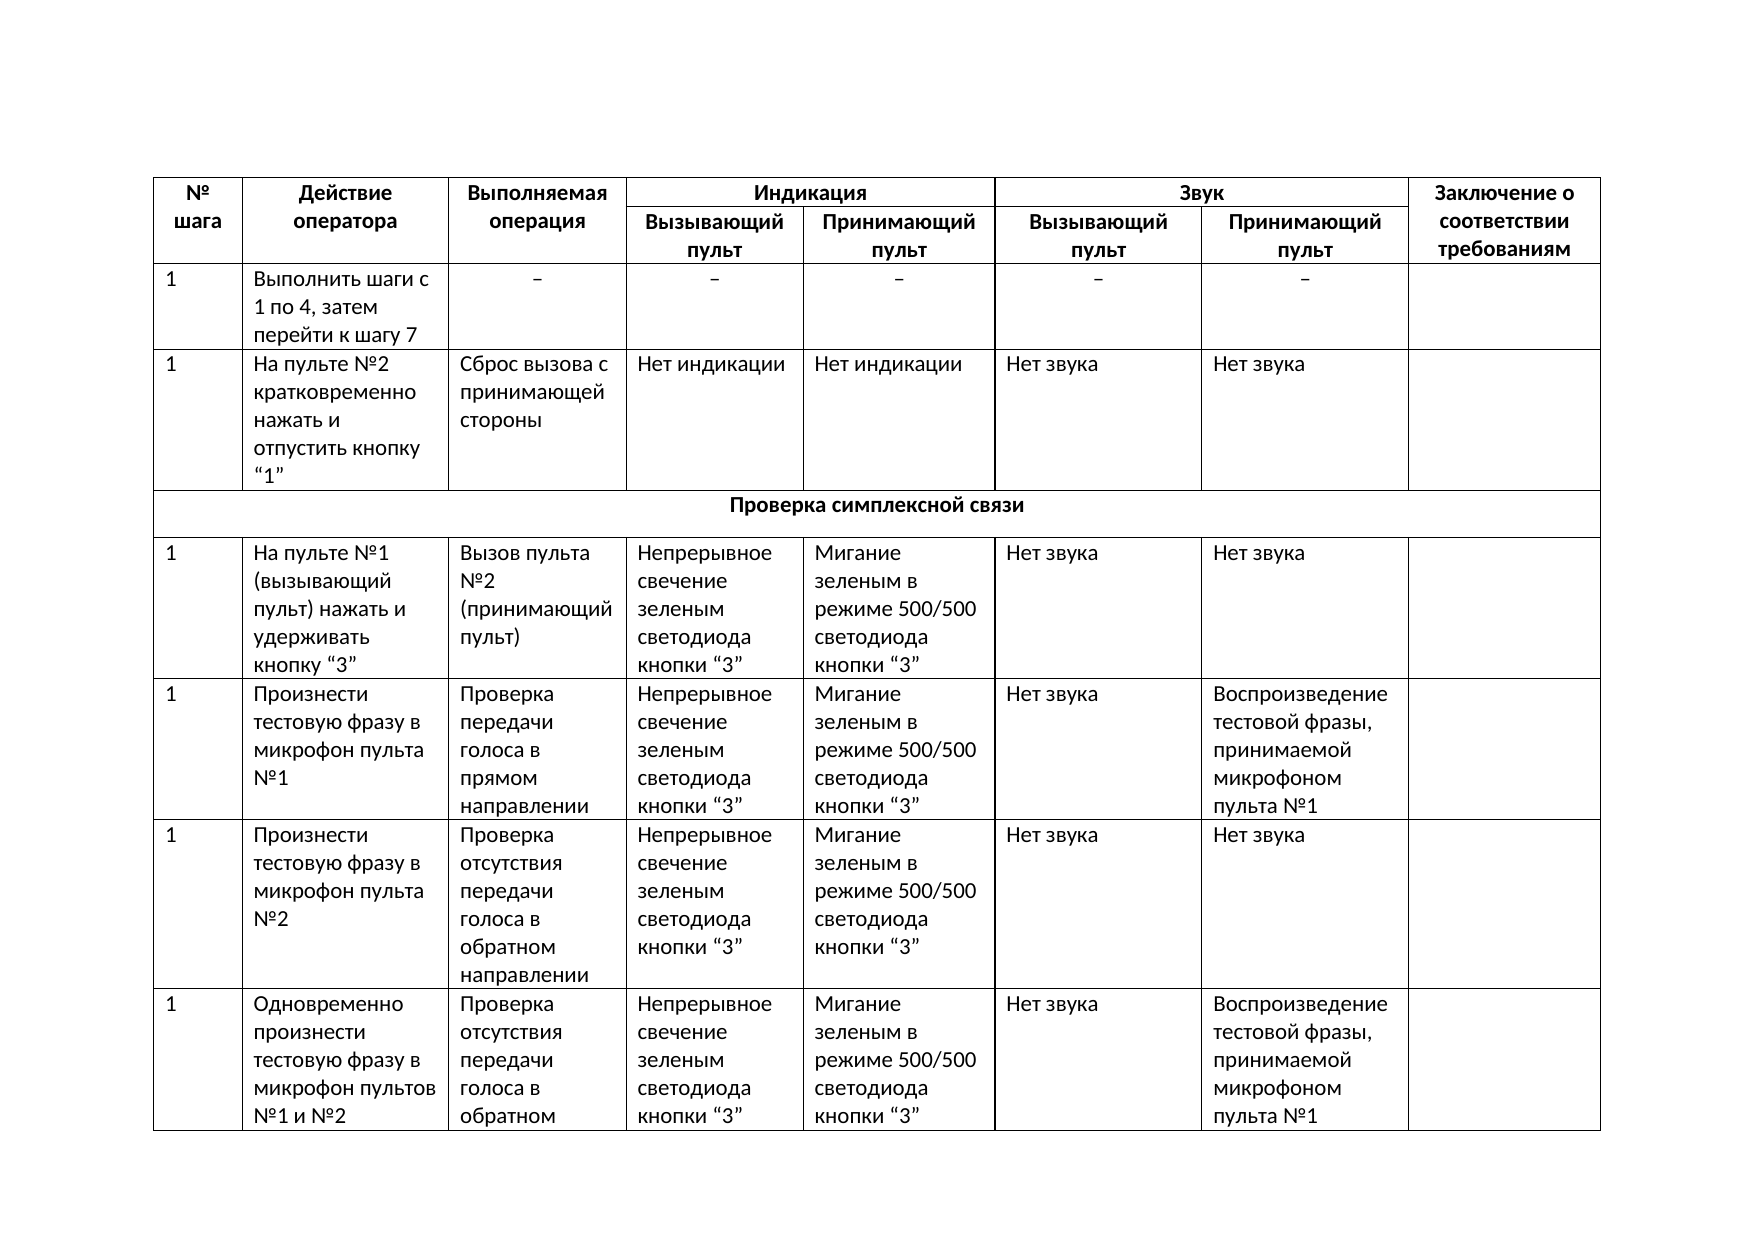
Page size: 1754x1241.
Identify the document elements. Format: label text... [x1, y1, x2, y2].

table_cell Непрерывное свечение зеленым светодиода кнопки “3” [627, 989, 803, 1129]
table_cell Вызывающий пульт [996, 207, 1201, 263]
table_cell Непрерывное свечение зеленым светодиода кнопки “3” [627, 538, 803, 678]
table_cell [1409, 538, 1600, 678]
table_header Действие оператора [243, 178, 448, 263]
table_cell Непрерывное свечение зеленым светодиода кнопки “3” [627, 679, 803, 819]
table_cell Одновременно произнести тестовую фразу в микрофон пультов №1 и №2 [243, 989, 448, 1129]
table_cell Нет звука [1202, 538, 1408, 678]
table_cell Проверка симплексной связи [154, 491, 1600, 537]
table_cell Нет звука [996, 820, 1201, 988]
table_cell Принимающий пульт [1202, 207, 1408, 263]
table_cell 7 [154, 350, 242, 489]
table_cell [1409, 350, 1600, 489]
table_cell Нет звука [996, 989, 1201, 1129]
table_cell [1409, 989, 1600, 1129]
table_cell Проверка отсутствия передачи голоса в обратном направлении [449, 820, 626, 988]
table_cell Проверка отсутствия передачи голоса в обратном направлении [449, 989, 626, 1129]
table_cell Мигание зеленым в режиме 500/500 светодиода кнопки “3” [804, 820, 994, 988]
table_cell На пульте №2 кратковременно нажать и отпустить кнопку “1” [243, 350, 448, 489]
table_cell Вызов пульта №2 (принимающий пульт) [449, 538, 626, 678]
table_cell Выполнить шаги с 1 по 4, затем перейти к шагу 7 [243, 264, 448, 348]
table_cell Вызывающий пульт [627, 207, 803, 263]
table_cell На пульте №1 (вызывающий пульт) нажать и удерживать кнопку “3” [243, 538, 448, 678]
table_cell Нет индикации [804, 350, 994, 489]
table_cell Воспроизведение тестовой фразы, принимаемой микрофоном пульта №1 [1202, 679, 1408, 819]
table_cell Принимающий пульт [804, 207, 994, 263]
table_cell [1409, 679, 1600, 819]
table_cell 8 [154, 538, 242, 678]
table_cell Нет индикации [627, 350, 803, 489]
table_cell [1409, 820, 1600, 988]
table_cell Произнести тестовую фразу в микрофон пульта №1 [243, 679, 448, 819]
table_cell Нет звука [1202, 820, 1408, 988]
table_cell – [449, 264, 626, 348]
table_cell Нет звука [996, 679, 1201, 819]
table_cell 6 [154, 264, 242, 348]
table_cell – [627, 264, 803, 348]
table_header Индикация [627, 178, 994, 206]
table_cell Нет звука [1202, 350, 1408, 489]
table_cell Сброс вызова с принимающей стороны [449, 350, 626, 489]
table_cell 10 [154, 820, 242, 988]
table_cell Проверка передачи голоса в прямом направлении [449, 679, 626, 819]
table_cell Непрерывное свечение зеленым светодиода кнопки “3” [627, 820, 803, 988]
table_cell Мигание зеленым в режиме 500/500 светодиода кнопки “3” [804, 679, 994, 819]
table_cell [1409, 264, 1600, 348]
table_cell Мигание зеленым в режиме 500/500 светодиода кнопки “3” [804, 989, 994, 1129]
table_cell Произнести тестовую фразу в микрофон пульта №2 [243, 820, 448, 988]
table_cell Мигание зеленым в режиме 500/500 светодиода кнопки “3” [804, 538, 994, 678]
table_cell 9 [154, 679, 242, 819]
table_cell – [804, 264, 994, 348]
table_cell Нет звука [996, 538, 1201, 678]
table_cell Нет звука [996, 350, 1201, 489]
table_header № шага [154, 178, 242, 263]
table_header Заключение о соответствии требованиям [1409, 178, 1600, 263]
table_cell Воспроизведение тестовой фразы, принимаемой микрофоном пульта №1 [1202, 989, 1408, 1129]
table_header Звук [996, 178, 1408, 206]
table_cell – [996, 264, 1201, 348]
table_header Выполняемая операция [449, 178, 626, 263]
table_cell – [1202, 264, 1408, 348]
table_cell 11 [154, 989, 242, 1129]
